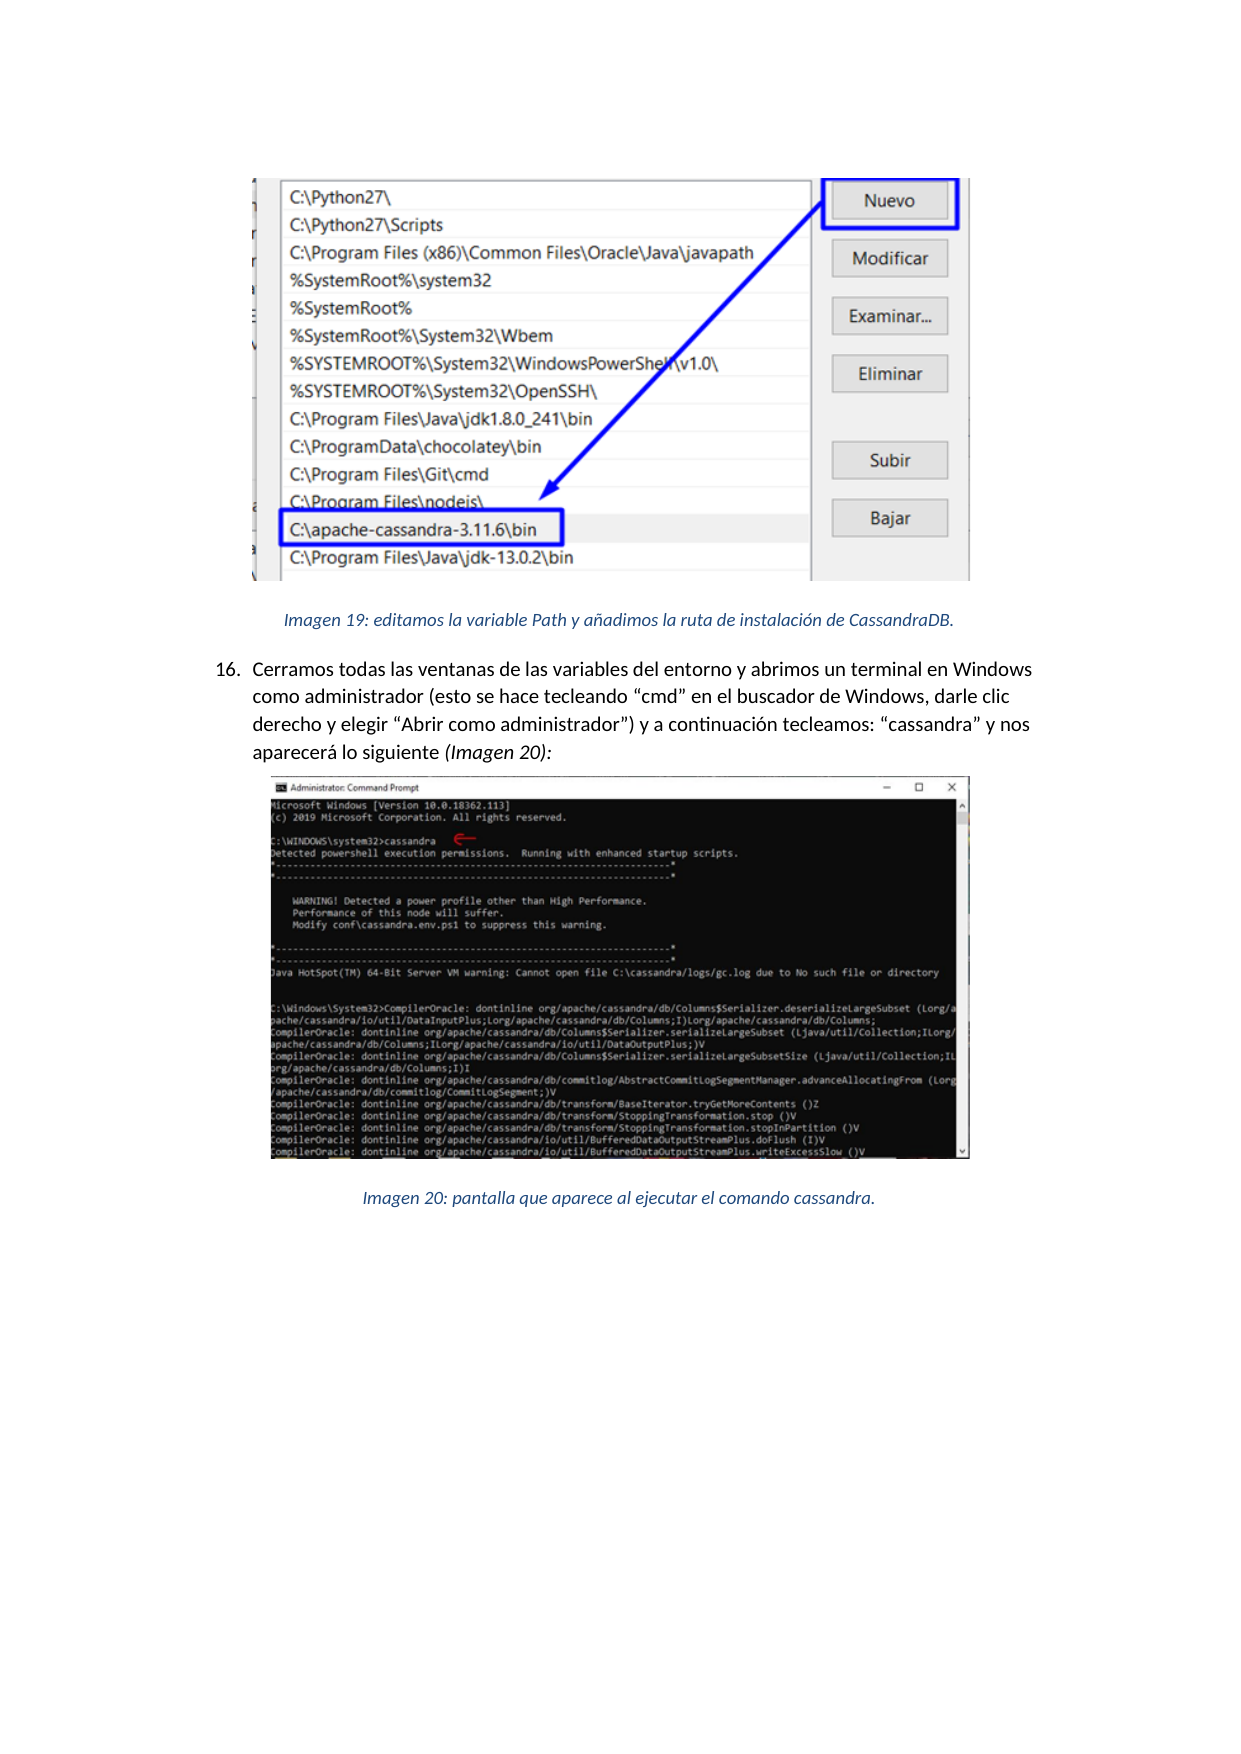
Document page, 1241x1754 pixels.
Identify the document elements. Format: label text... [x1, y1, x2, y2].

list Cerramos todas las ventanas de las variables del entorno y abrimos un terminal en Windows como administrador (esto se hace tecleando “cmd” en el buscador de Windows, darle clic derecho y elegir “Abrir como administrador”) y a continuación tecleamos: “cassandra” y nos aparecerá lo siguiente (Imagen 20): [215, 656, 1063, 765]
picture [252, 178, 971, 581]
picture [270, 776, 970, 1159]
